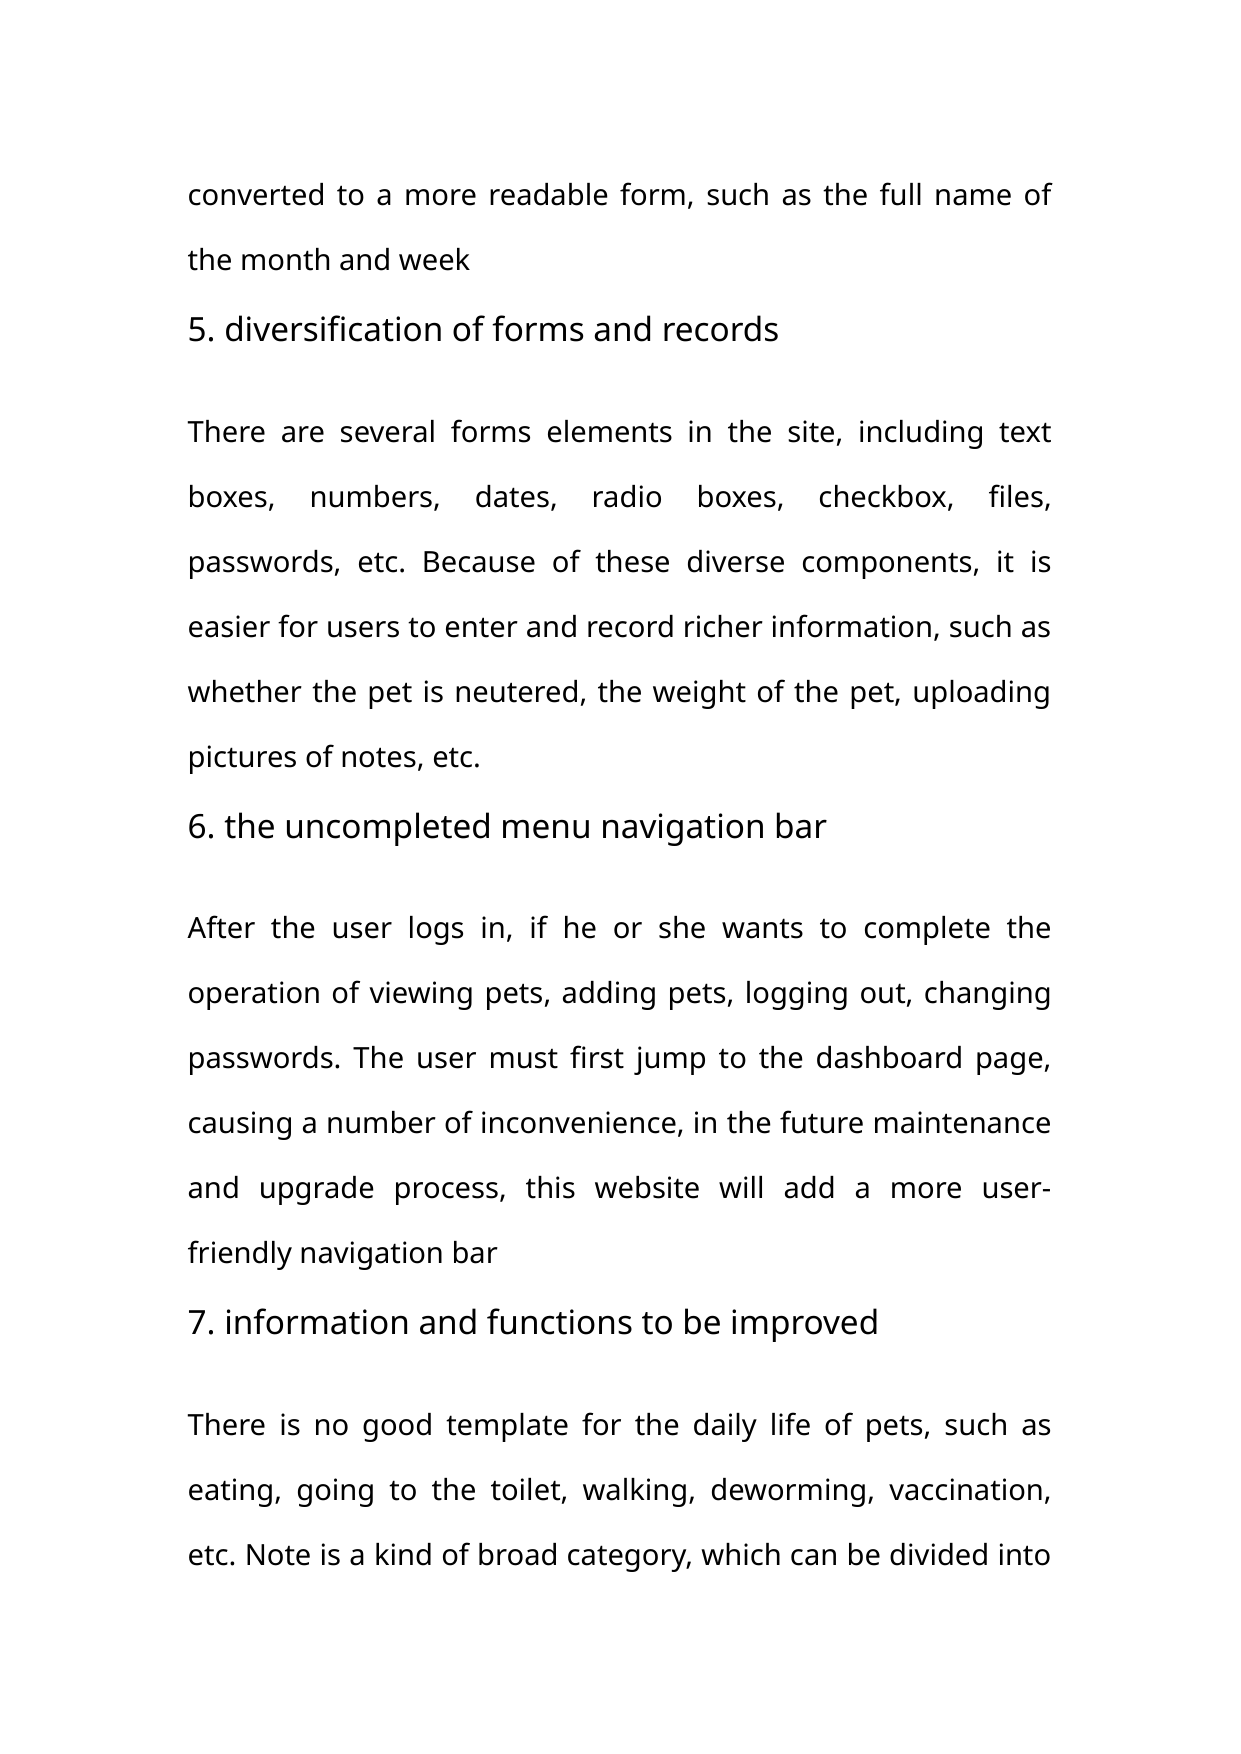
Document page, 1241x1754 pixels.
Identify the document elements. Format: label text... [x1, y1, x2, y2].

text After the user logs in, if he or she wants to complete the operation of viewing pets, adding pets, logging out, changing passwords. The user must first jump to the dashboard page, causing a number of inconvenience, in the future maintenance and upgrade process, this website will add a more user-friendly navigation bar [187, 895, 1053, 1285]
text There are several forms elements in the site, including text boxes, numbers, dates, radio boxes, checkbox, files, passwords, etc. Because of these diverse components, it is easier for users to enter and record richer information, such as whether the pet is neutered, the weight of the pet, uploading pictures of notes, etc. [187, 398, 1053, 788]
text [187, 1391, 1053, 1586]
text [187, 162, 1053, 292]
subtitle 5. diversification of forms and records [187, 296, 1053, 361]
subtitle 6. the uncompleted menu navigation bar [187, 793, 1053, 858]
subtitle 7. information and functions to be improved [187, 1289, 1053, 1354]
